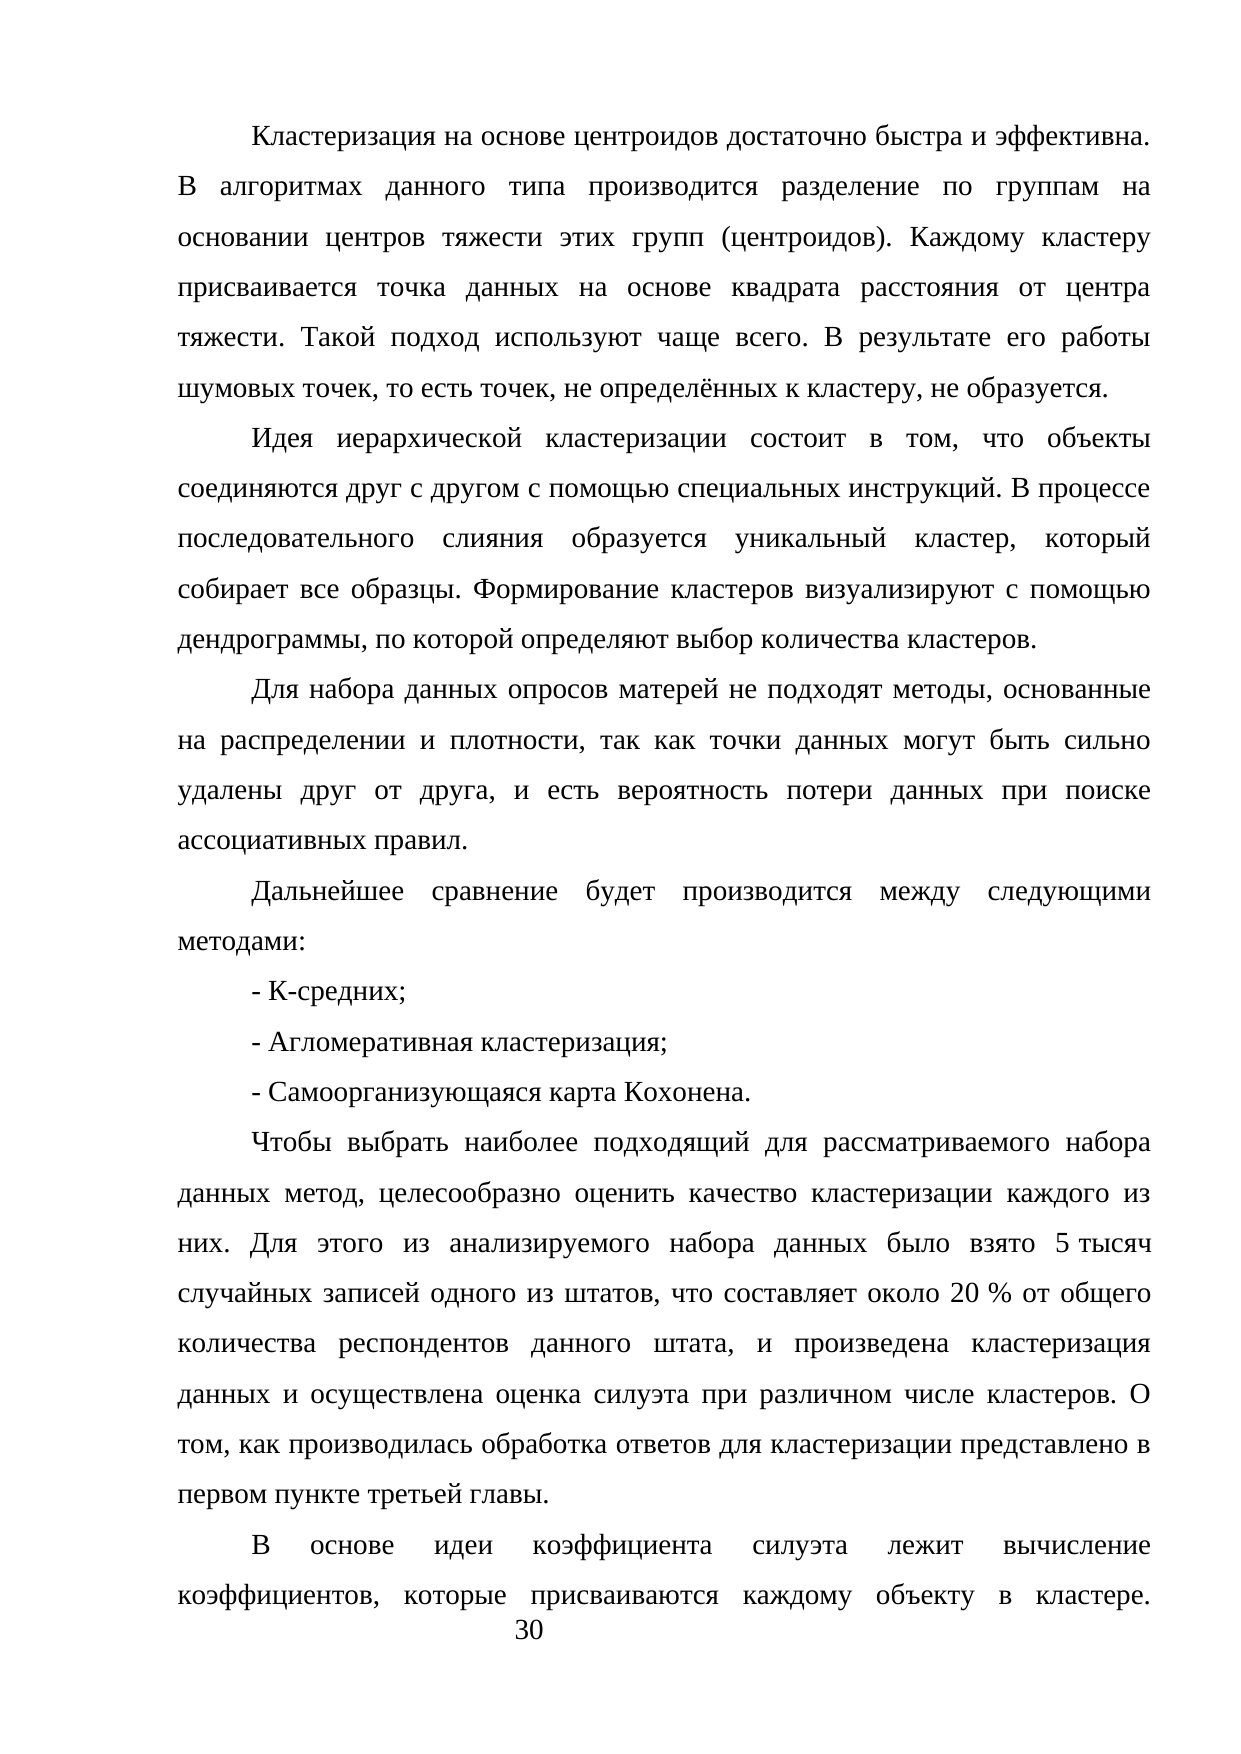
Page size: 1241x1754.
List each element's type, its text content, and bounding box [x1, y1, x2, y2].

text - Агломеративная кластеризация; [177, 1024, 1152, 1057]
text Кластеризация на основе центроидов достаточно быстра и эффективна. В алгоритмах данного типа производится разделение по группам на основании центров тяжести этих групп (центроидов). Каждому кластеру присваивается точка данных на основе квадрата расстояния от центра тяжести. Такой подход используют чаще всего. В результате его работы шумовых точек, то есть точек, не определённых к кластеру, не образуется. [177, 118, 1152, 403]
text Идея иерархической кластеризации состоит в том, что объекты соединяются друг с другом с помощью специальных инструкций. В процессе последовательного слияния образуется уникальный кластер, который собирает все образцы. Формирование кластеров визуализируют с помощью дендрограммы, по которой определяют выбор количества кластеров. [177, 420, 1152, 655]
text Для набора данных опросов матерей не подходят методы, основанные на распределении и плотности, так как точки данных могут быть сильно удалены друг от друга, и есть вероятность потери данных при поиске ассоциативных правил. [177, 672, 1152, 856]
text Чтобы выбрать наиболее подходящий для рассматриваемого набора данных метод, целесообразно оценить качество кластеризации каждого из них. Для этого из анализируемого набора данных было взято 5 тысяч случайных записей одного из штатов, что составляет около 20 % от общего количества респондентов данного штата, и произведена кластеризация данных и осуществлена оценка силуэта при различном числе кластеров. О том, как производилась обработка ответов для кластеризации представлено в первом пункте третьей главы. [177, 1124, 1152, 1510]
text - К-средних; [177, 973, 1152, 1007]
text Дальнейшее сравнение будет производится между следующими методами: [177, 873, 1152, 957]
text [177, 1527, 1152, 1611]
text - Самоорганизующаяся карта Кохонена. [177, 1074, 1152, 1108]
